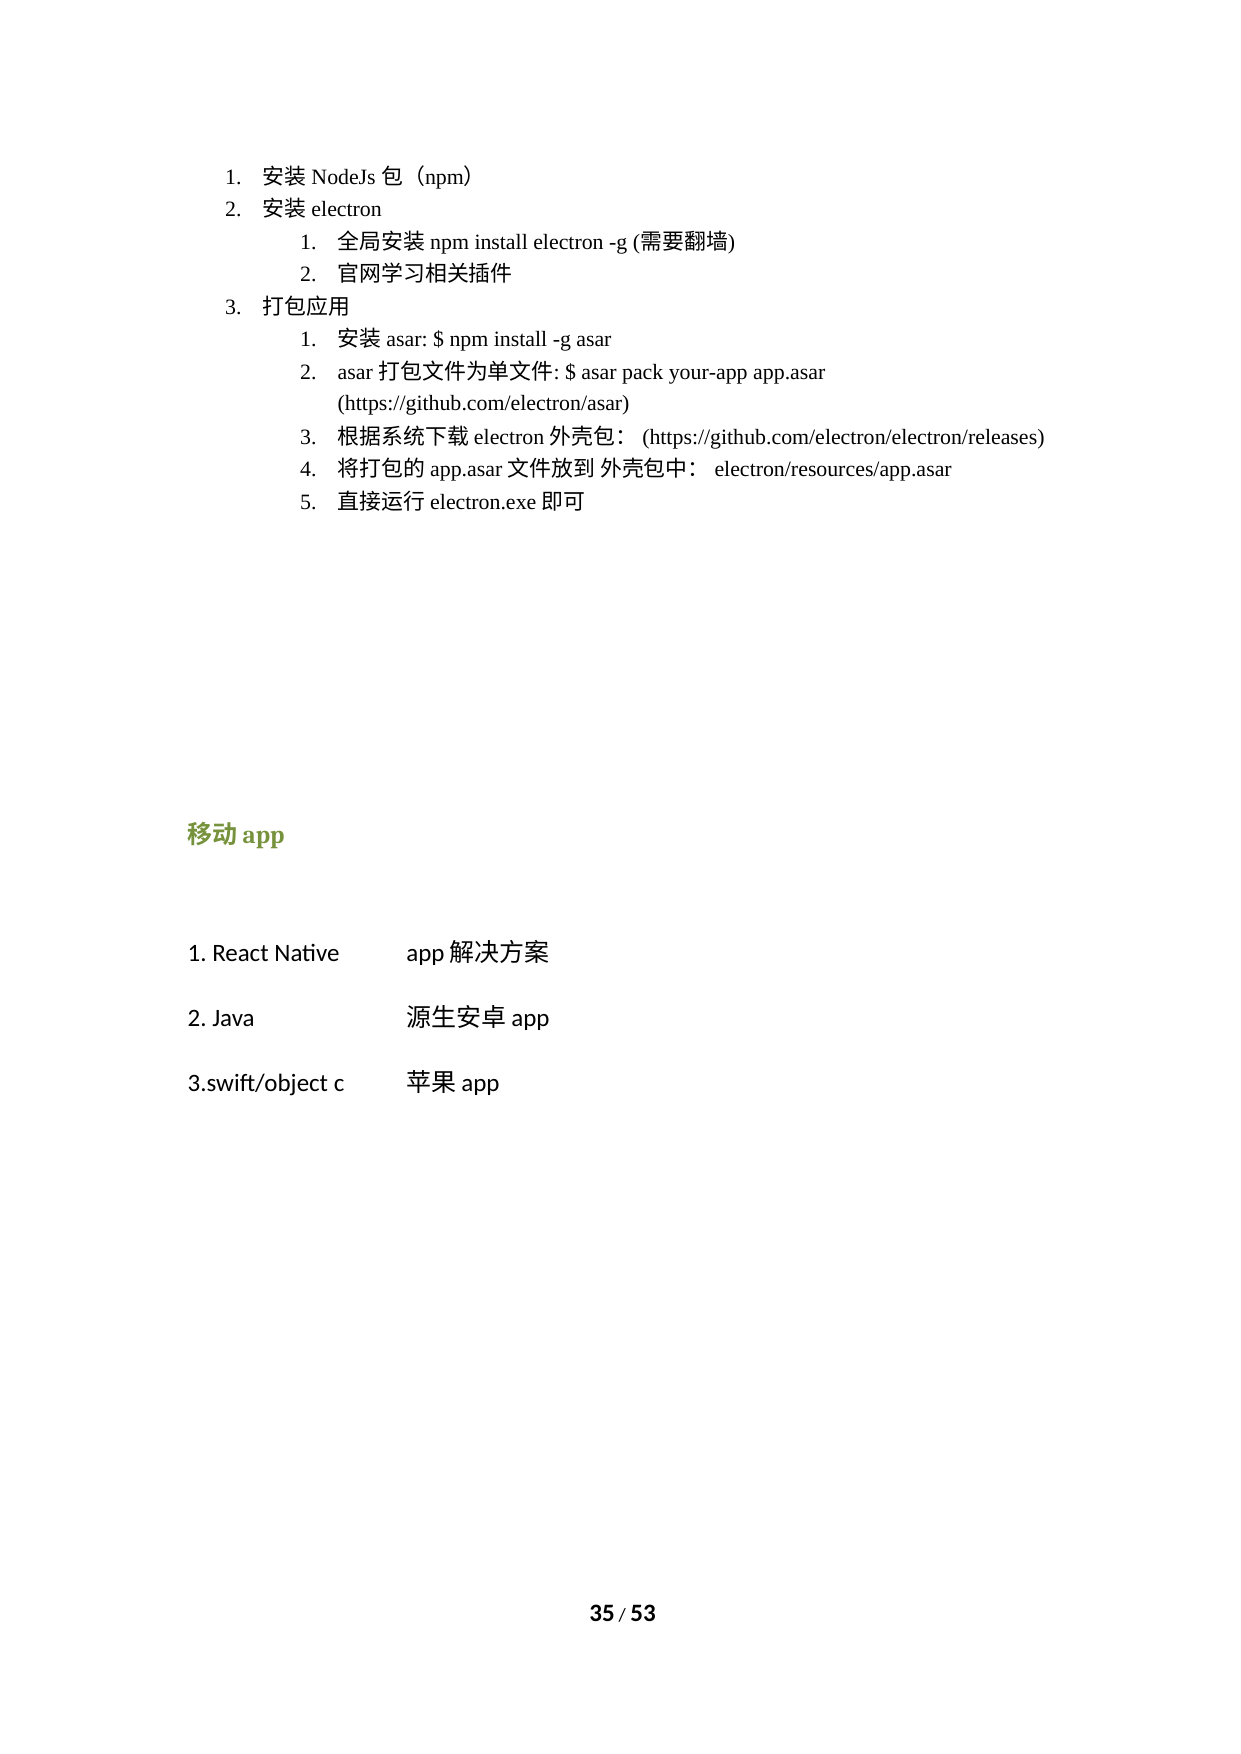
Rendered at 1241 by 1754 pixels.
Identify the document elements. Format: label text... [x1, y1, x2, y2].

list 直接运行 electron.exe 即可 [300, 483, 1053, 516]
list asar 打包文件为单文件: $ asar pack your-app app.asar (https://github.com/electron/asar) [300, 353, 1053, 418]
list 将打包的 app.asar 文件放到 外壳包中： electron/resources/app.asar [300, 451, 1053, 483]
list 官网学习相关插件 [300, 256, 1053, 288]
text 2. Java 源生安卓app [187, 983, 1053, 1048]
list 全局安装 npm install electron -g (需要翻墙) [300, 223, 1053, 256]
list 安装 electron [225, 191, 1053, 223]
list 根据系统下载 electron 外壳包： (https://github.com/electron/electron/releases) [300, 418, 1053, 451]
subtitle 移动app [187, 800, 1053, 865]
text 1. React Native app解决方案 [187, 918, 1053, 983]
list 打包应用 [225, 288, 1053, 321]
list 安装 NodeJs 包（npm） [225, 158, 1053, 191]
list 安装 asar: $ npm install -g asar [300, 321, 1053, 353]
text 3.swift/object c 苹果app [187, 1048, 1053, 1113]
